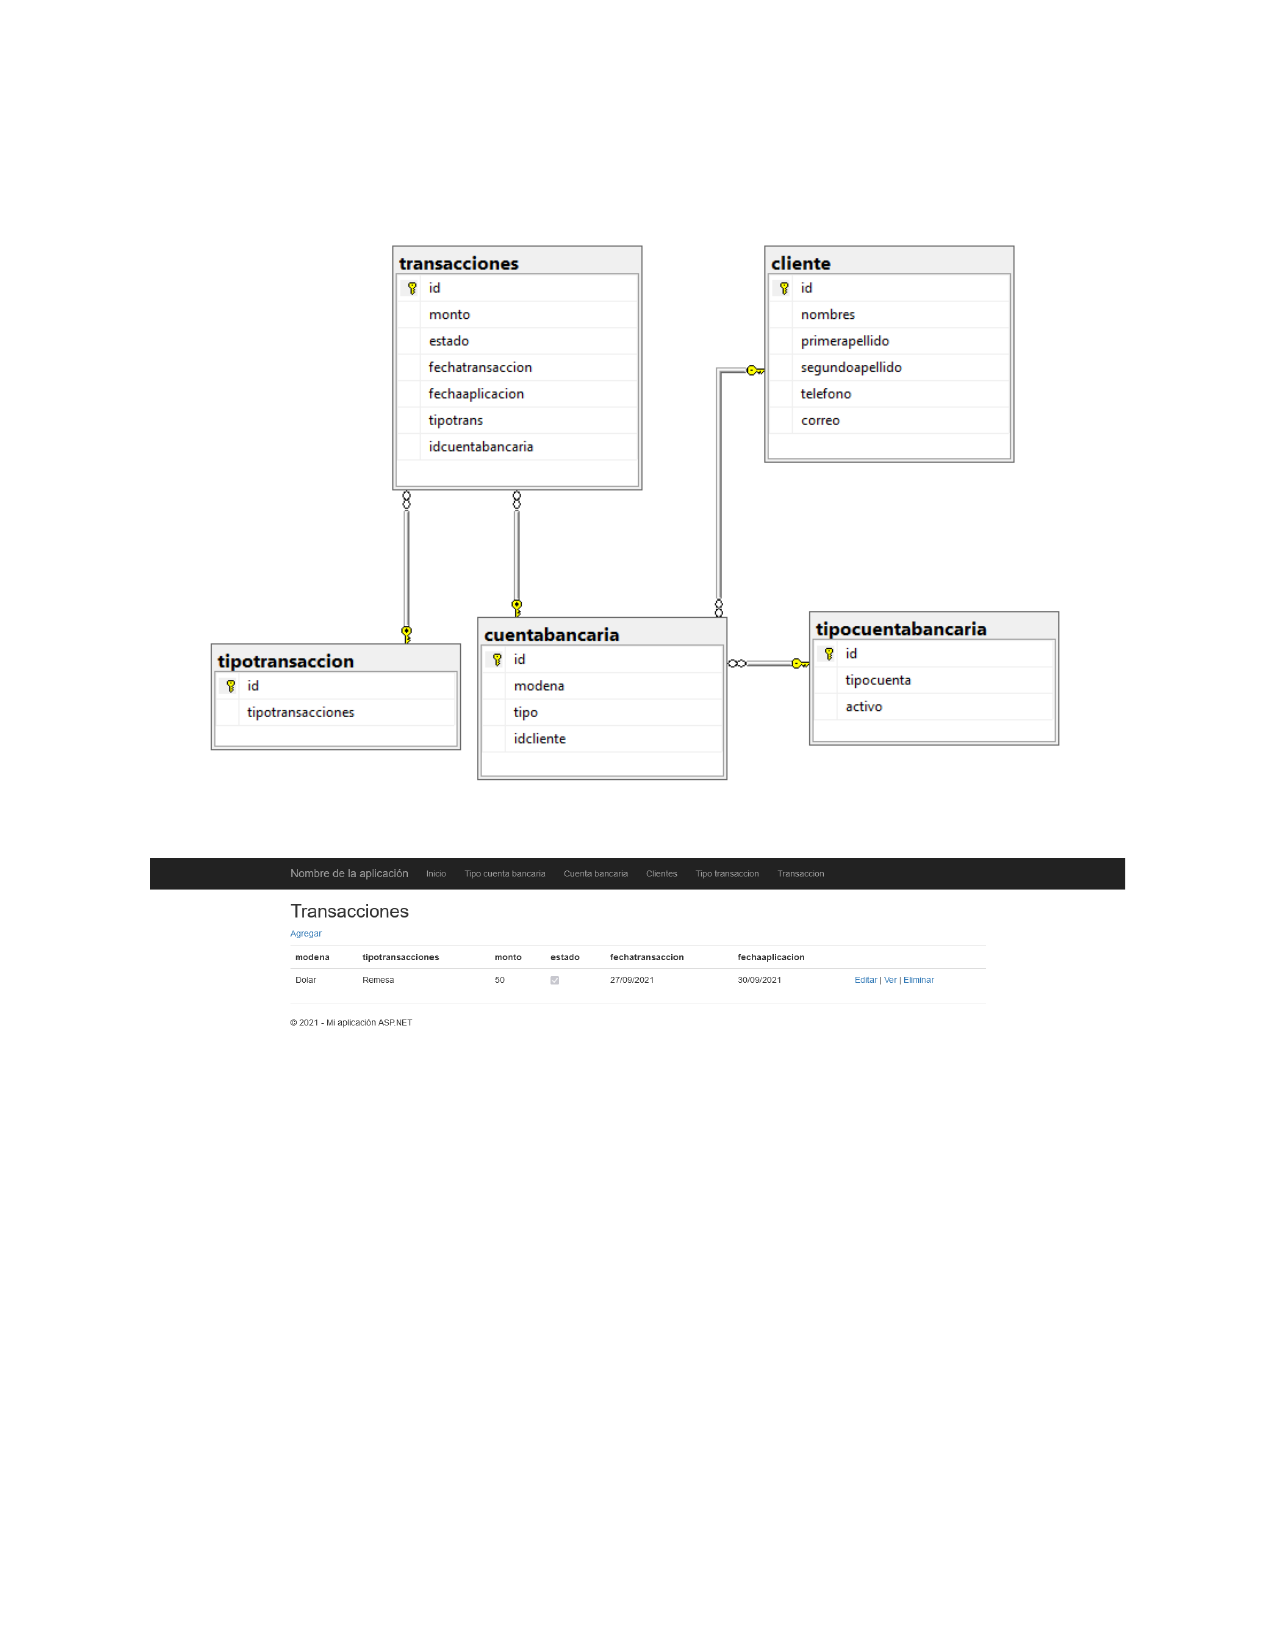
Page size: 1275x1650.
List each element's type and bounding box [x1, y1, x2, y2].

picture [150, 150, 1125, 840]
picture [150, 858, 1125, 1331]
